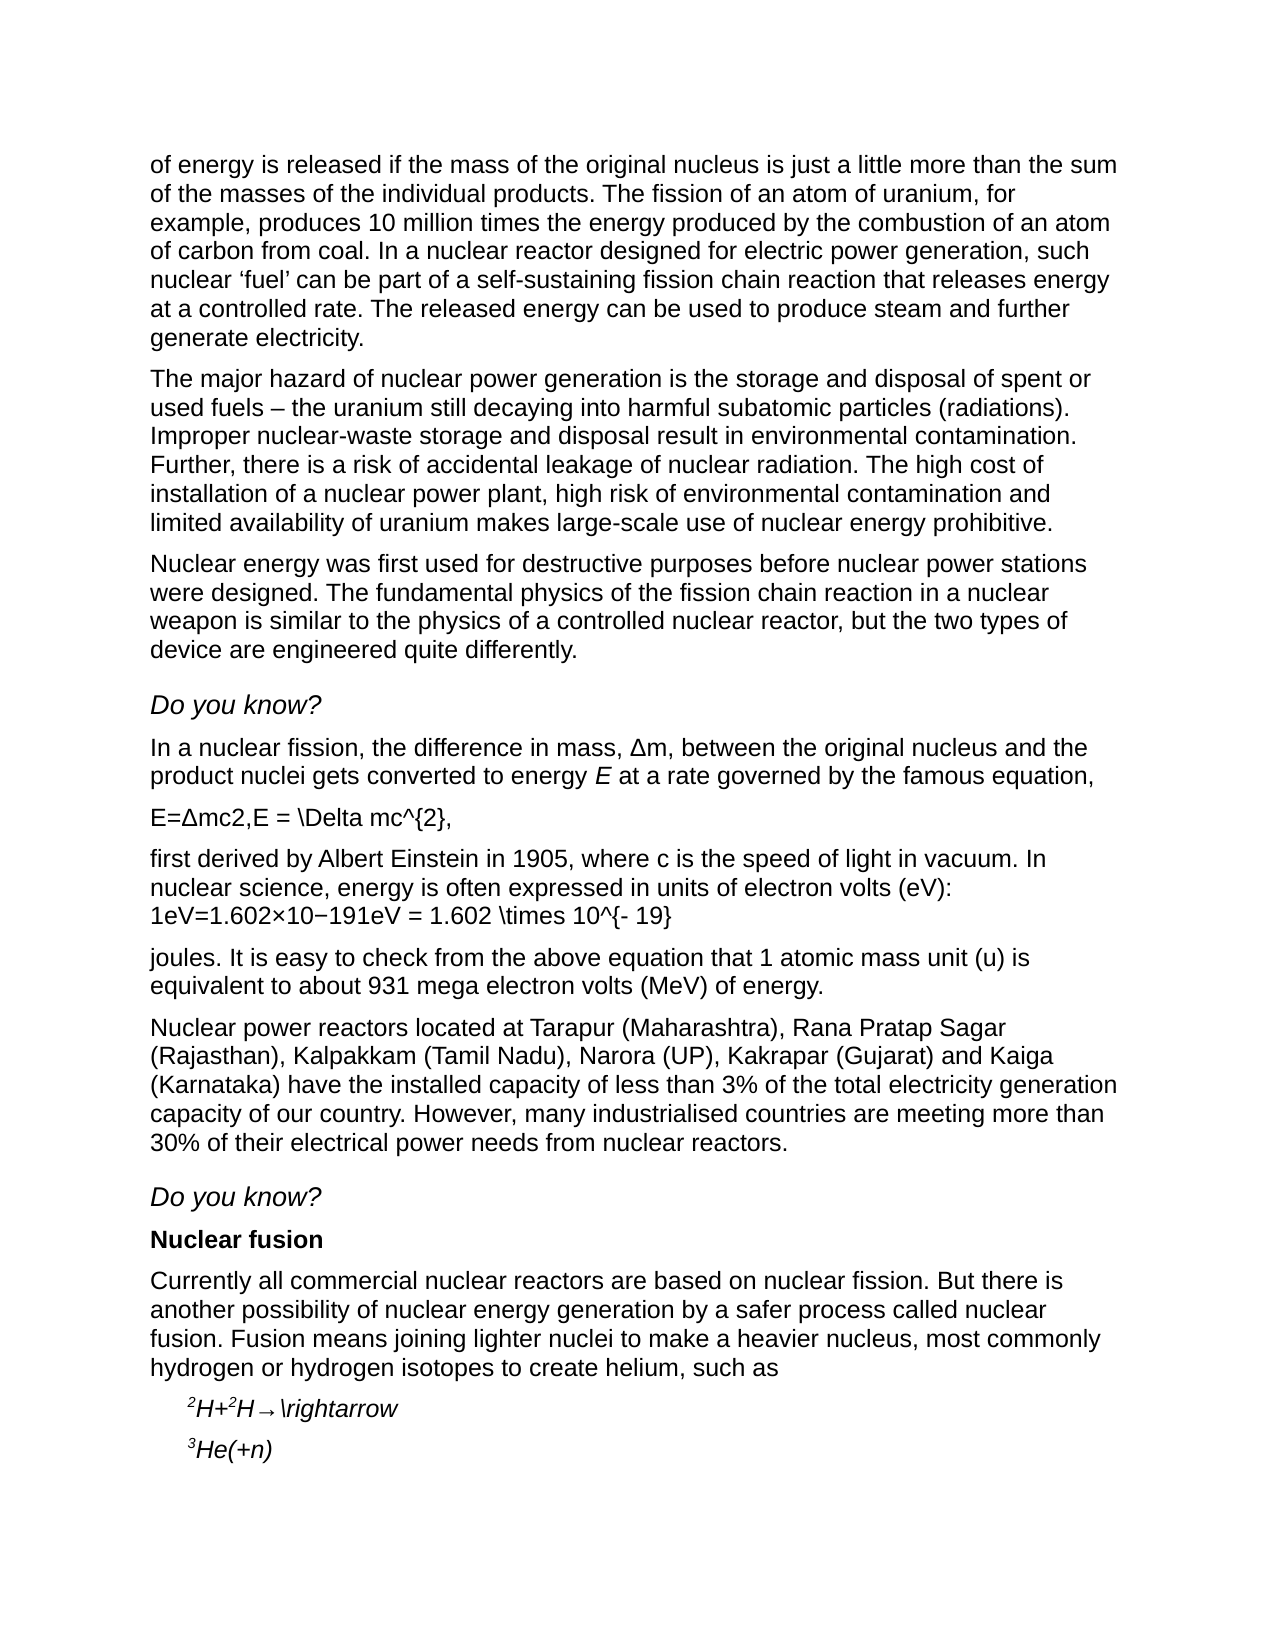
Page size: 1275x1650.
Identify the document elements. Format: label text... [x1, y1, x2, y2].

text The major hazard of nuclear power generation is the storage and disposal of spent or used fuels – the uranium still decaying into harmful subatomic particles (radiations). Improper nuclear-waste storage and disposal result in environmental contamination. Further, there is a risk of accidental leakage of nuclear radiation. The high cost of installation of a nuclear power plant, high risk of environmental contamination and limited availability of uranium makes large-scale use of nuclear energy prohibitive. [150, 364, 1125, 536]
text In a nuclear fission, the difference in mass, Δm, between the original nucleus and the product nuclei gets converted to energy E at a rate governed by the famous equation, [150, 732, 1125, 790]
text joules. It is easy to check from the above equation that 1 atomic mass unit (u) is equivalent to about 931 mega electron volts (MeV) of energy. [150, 942, 1125, 1000]
subtitle Do you know? [150, 689, 1125, 720]
text 3He(+n) [187, 1435, 1125, 1464]
subtitle Do you know? [150, 1181, 1125, 1212]
text Nuclear power reactors located at Tarapur (Maharashtra), Rana Pratap Sagar (Rajasthan), Kalpakkam (Tamil Nadu), Narora (UP), Kakrapar (Gujarat) and Kaiga (Karnataka) have the installed capacity of less than 3% of the total electricity generation capacity of our country. However, many industrialised countries are meeting more than 30% of their electrical power needs from nuclear reactors. [150, 1012, 1125, 1156]
text Nuclear fusion [150, 1225, 1125, 1254]
text Currently all commercial nuclear reactors are based on nuclear fission. But there is another possibility of nuclear energy generation by a safer process called nuclear fusion. Fusion means joining lighter nuclei to make a heavier nucleus, most commonly hydrogen or hydrogen isotopes to create helium, such as [150, 1266, 1125, 1381]
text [150, 150, 1125, 351]
text 2H+2H→\rightarrow [187, 1394, 1125, 1422]
text E=Δmc2,E = \Delta mc^{2}, [150, 802, 1125, 831]
text first derived by Albert Einstein in 1905, where c is the speed of light in vacuum. In nuclear science, energy is often expressed in units of electron volts (eV): 1eV=1.602×10−191eV = 1.602 \times 10^{- 19} [150, 844, 1125, 930]
text Nuclear energy was first used for destructive purposes before nuclear power stations were designed. The fundamental physics of the fission chain reaction in a nuclear weapon is similar to the physics of a controlled nuclear reactor, but the two types of device are engineered quite differently. [150, 549, 1125, 664]
